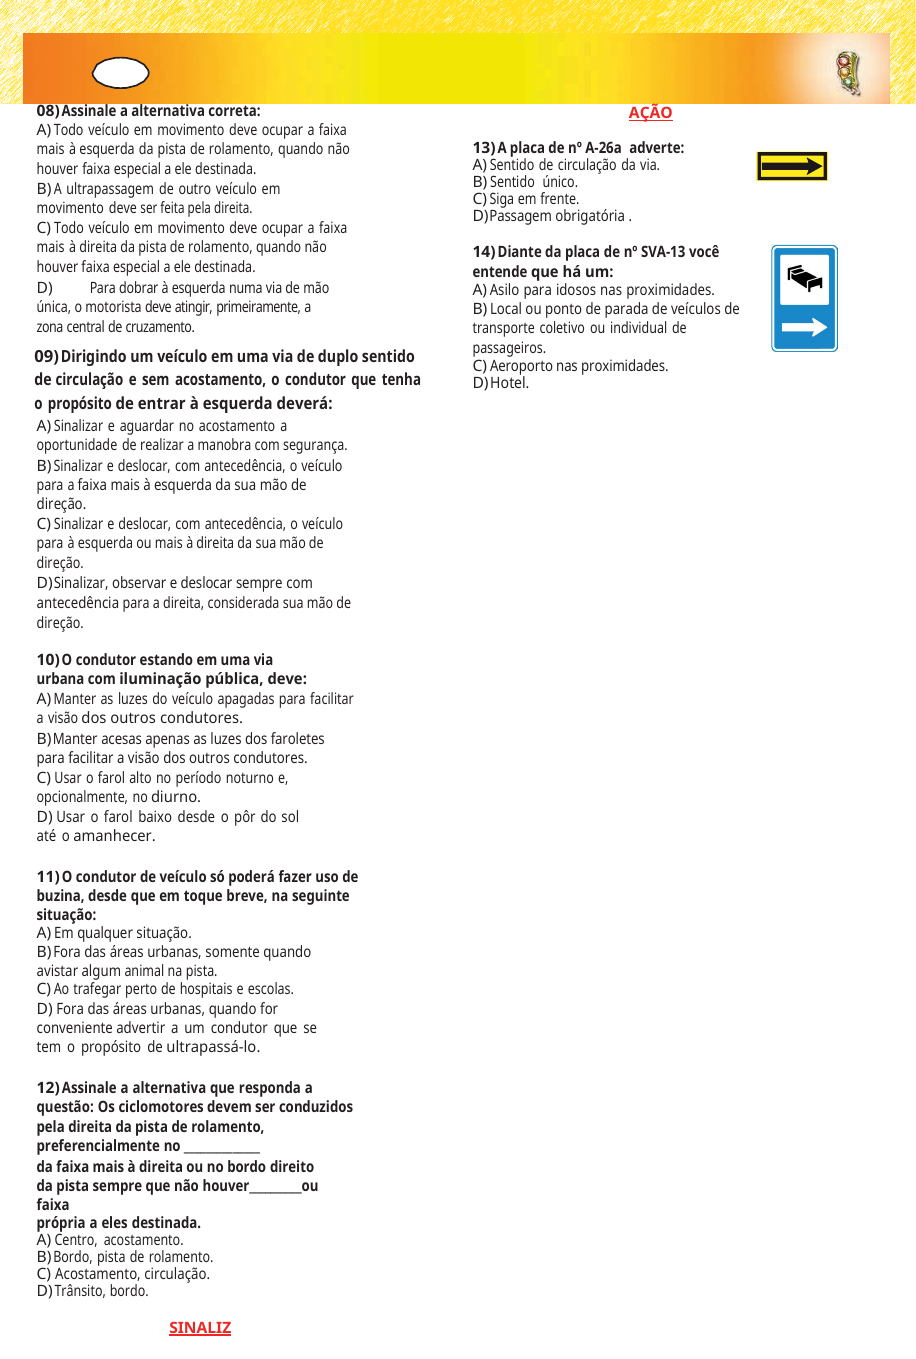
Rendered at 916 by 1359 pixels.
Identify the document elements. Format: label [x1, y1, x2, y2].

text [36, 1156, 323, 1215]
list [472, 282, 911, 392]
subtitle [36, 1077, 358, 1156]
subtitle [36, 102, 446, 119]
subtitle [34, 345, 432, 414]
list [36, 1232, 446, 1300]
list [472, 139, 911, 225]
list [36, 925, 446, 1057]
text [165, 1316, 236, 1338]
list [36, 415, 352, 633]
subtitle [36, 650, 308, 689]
picture [771, 244, 838, 282]
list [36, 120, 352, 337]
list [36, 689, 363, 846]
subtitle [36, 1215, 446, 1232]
picture [771, 299, 838, 352]
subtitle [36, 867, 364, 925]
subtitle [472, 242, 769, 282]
picture [0, 0, 916, 104]
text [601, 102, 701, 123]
